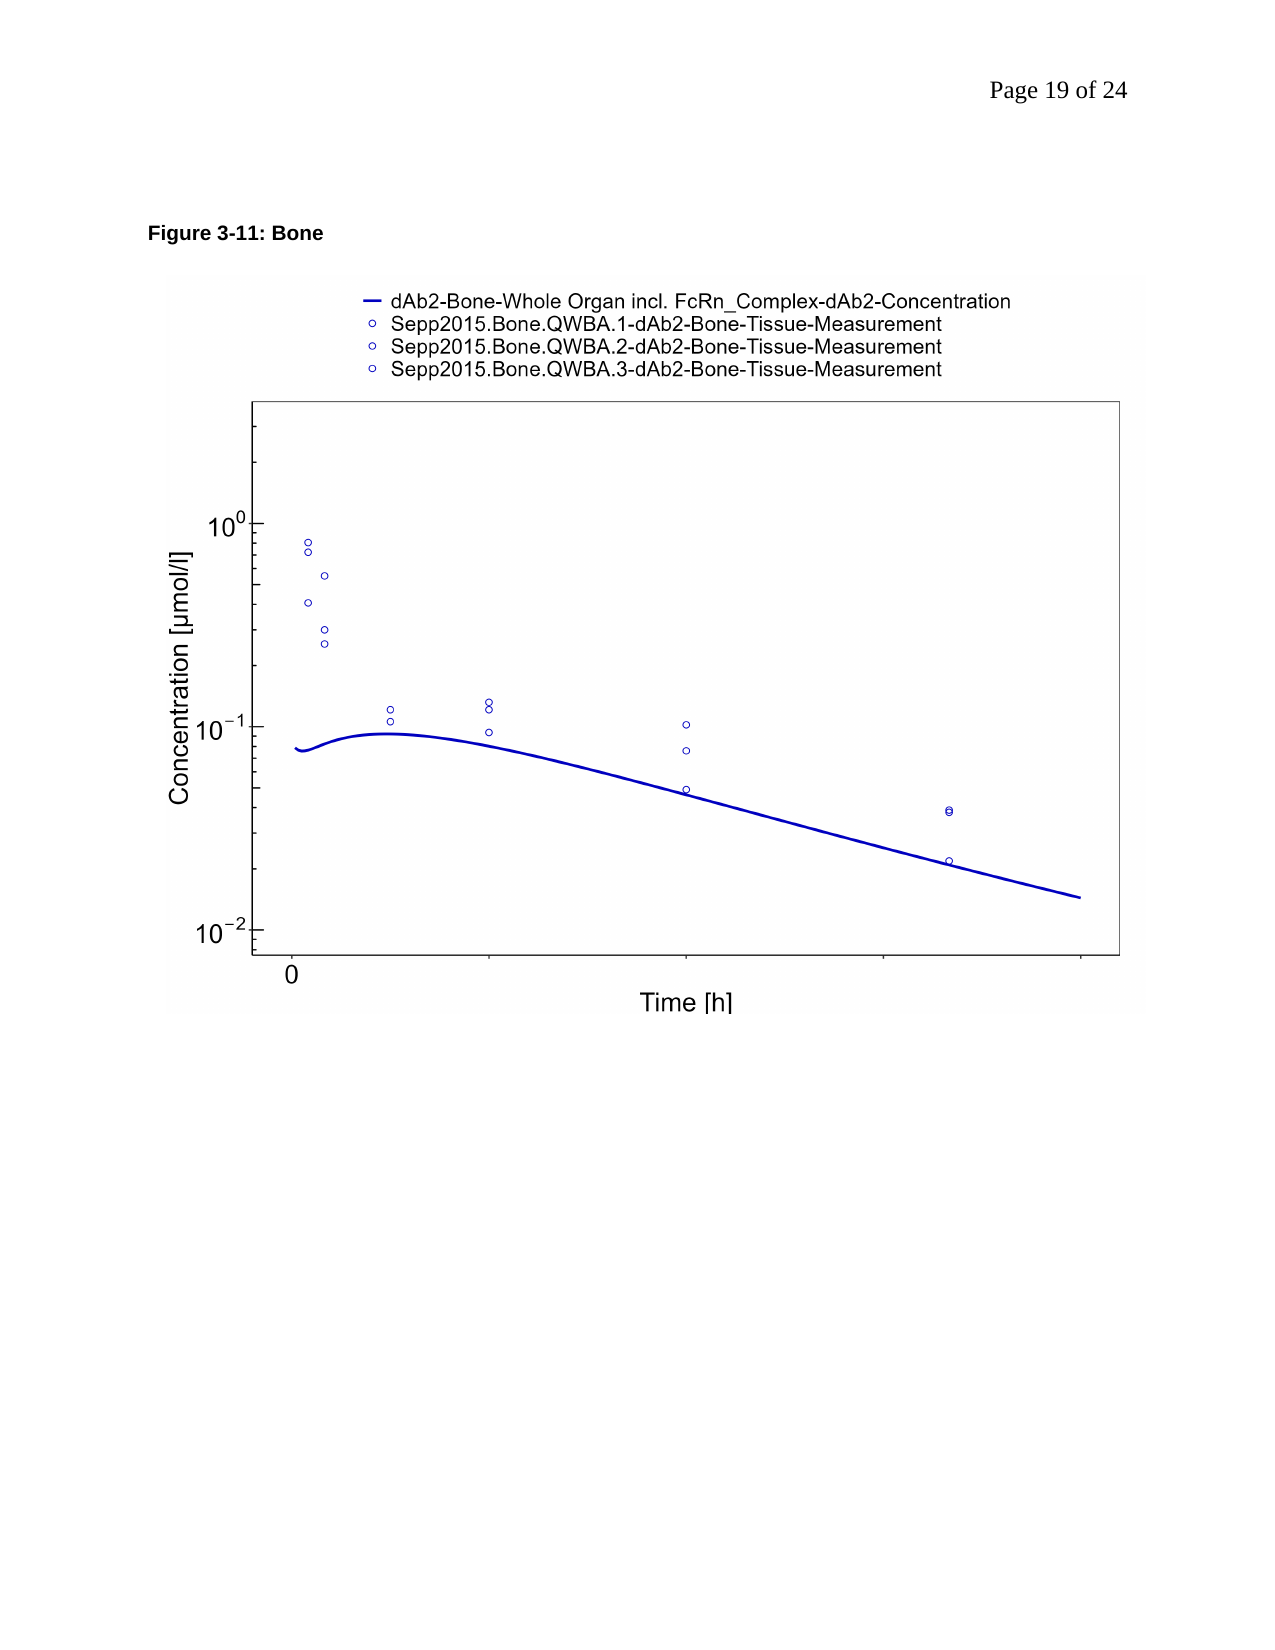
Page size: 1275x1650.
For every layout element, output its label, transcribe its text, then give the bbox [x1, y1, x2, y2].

text Figure 3-11: Bone [148, 221, 1127, 245]
picture [166, 275, 1146, 1014]
